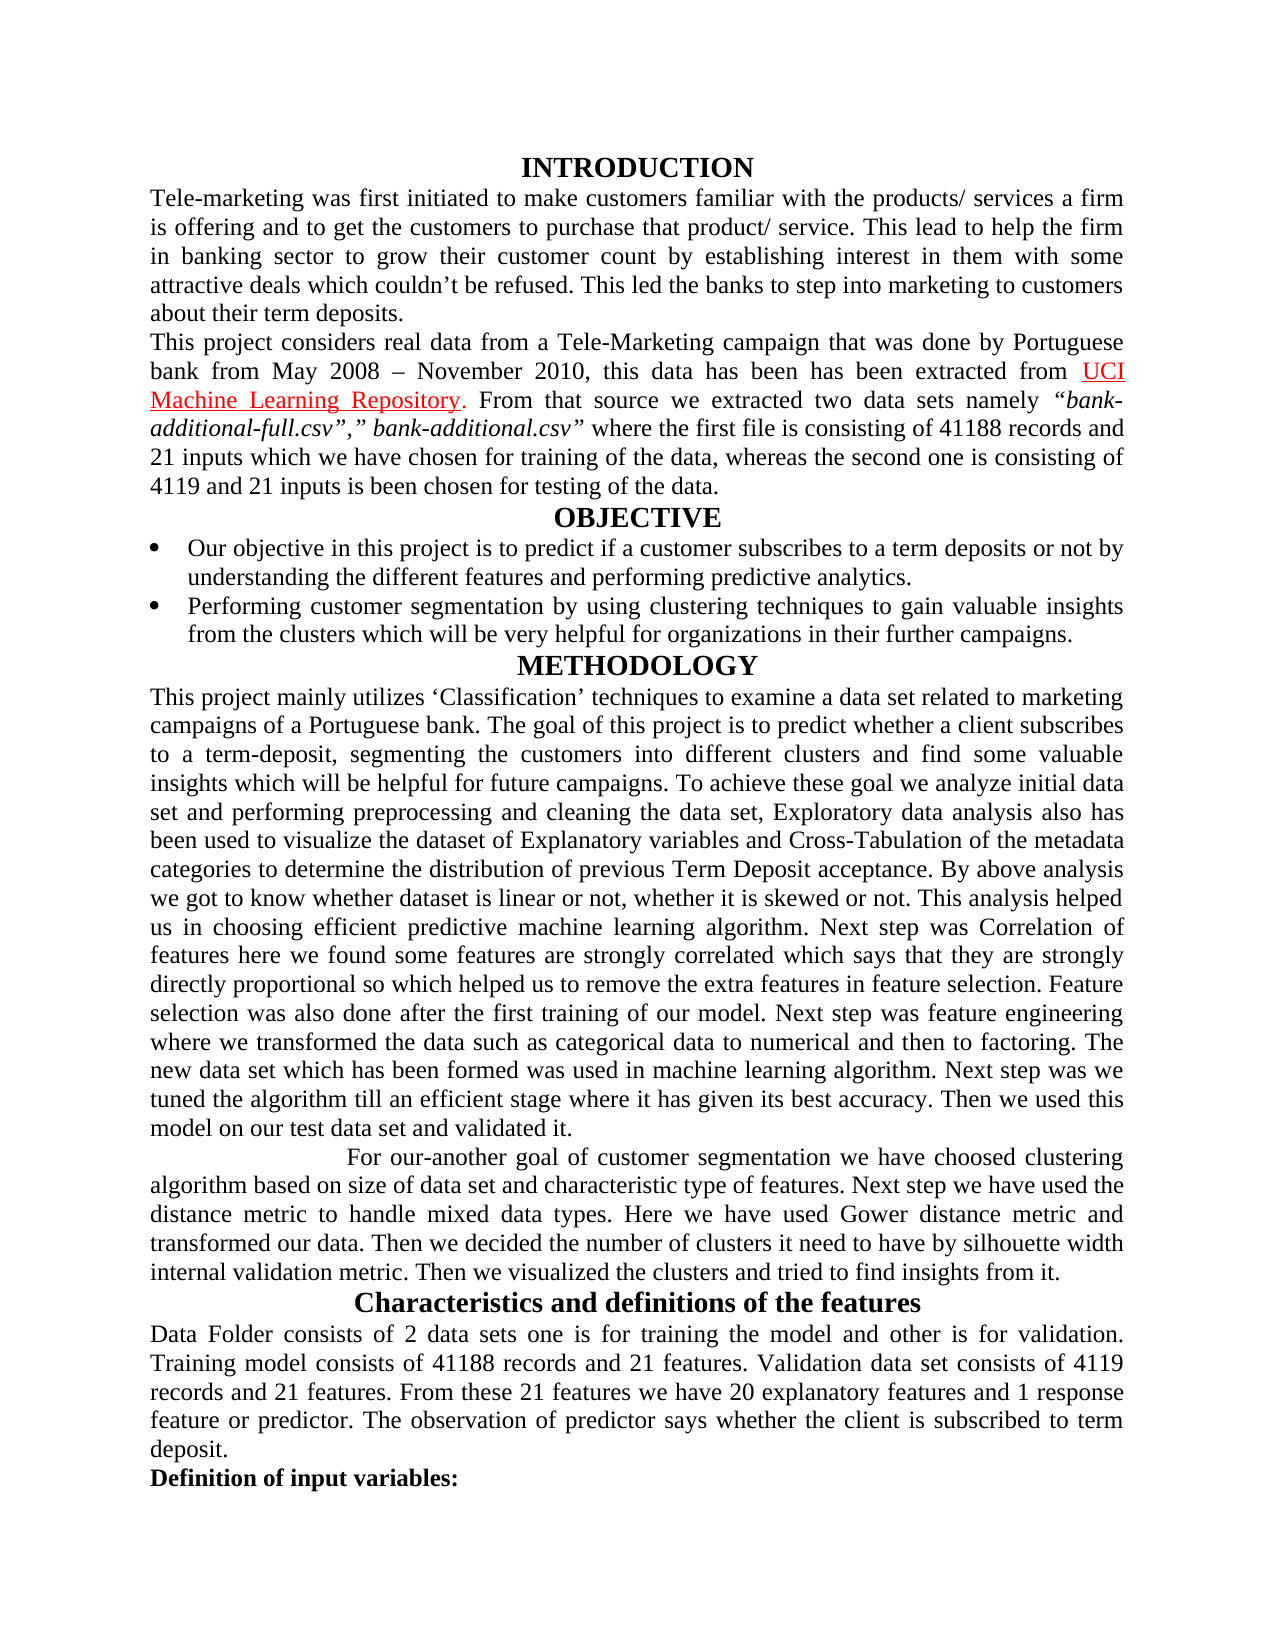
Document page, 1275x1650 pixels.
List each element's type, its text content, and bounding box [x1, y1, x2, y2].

text This project considers real data from a Tele-Marketing campaign that was done by Portuguese bank from May 2008 – November 2010, this data has been has been extracted from UCI Machine Learning Repository. From that source we extracted two data sets namely “bank-additional-full.csv”,” bank-additional.csv” where the first file is consisting of 41188 records and 21 inputs which we have chosen for training of the data, whereas the second one is consisting of 4119 and 21 inputs is been chosen for testing of the data. [150, 327, 1125, 500]
text For our-another goal of customer segmentation we have choosed clustering algorithm based on size of data set and characteristic type of features. Next step we have used the distance metric to handle mixed data types. Here we have used Gower distance metric and transformed our data. Then we decided the number of clusters it need to have by silhouette width internal validation metric. Then we visualized the clusters and tried to find insights from it. [150, 1142, 1125, 1286]
text Definition of input variables: [150, 1463, 1125, 1492]
text Tele-marketing was first initiated to make customers familiar with the products/ services a firm is offering and to get the customers to purchase that product/ service. This lead to help the firm in banking sector to grow their customer count by establishing interest in them with some attractive deals which couldn’t be refused. This led the banks to step into marketing to customers about their term deposits. [150, 183, 1125, 327]
text This project mainly utilizes ‘Classification’ techniques to examine a data set related to marketing campaigns of a Portuguese bank. The goal of this project is to predict whether a client subscribes to a term-deposit, segmenting the customers into different clusters and find some valuable insights which will be helpful for future campaigns. To achieve these goal we analyze initial data set and performing preprocessing and cleaning the data set, Exploratory data analysis also has been used to visualize the dataset of Explanatory variables and Cross-Tabulation of the metadata categories to determine the distribution of previous Term Deposit acceptance. By above analysis we got to know whether dataset is linear or not, whether it is skewed or not. This analysis helped us in choosing efficient predictive machine learning algorithm. Next step was Correlation of features here we found some features are strongly correlated which says that they are strongly directly proportional so which helped us to remove the extra features in feature selection. Feature selection was also done after the first training of our model. Next step was feature engineering where we transformed the data such as categorical data to numerical and then to factoring. The new data set which has been formed was used in machine learning algorithm. Next step was we tuned the algorithm till an efficient stage where it has given its best accuracy. Then we used this model on our test data set and validated it. [150, 682, 1125, 1142]
list Our objective in this project is to predict if a customer subscribes to a term deposits or not by understanding the different features and performing predictive analytics. [150, 533, 1125, 591]
text OBJECTIVE [150, 500, 1125, 533]
text Data Folder consists of 2 data sets one is for training the model and other is for validation. Training model consists of 41188 records and 21 features. Validation data set consists of 4119 records and 21 features. From these 21 features we have 20 explanatory features and 1 response feature or predictor. The observation of predictor says whether the client is subscribed to term deposit. [150, 1319, 1125, 1463]
list Performing customer segmentation by using clustering techniques to gain valuable insights from the clusters which will be very helpful for organizations in their further campaigns. [150, 591, 1125, 648]
text METHODOLOGY [150, 648, 1125, 682]
text Characteristics and definitions of the features [150, 1286, 1125, 1319]
text INTRODUCTION [150, 150, 1125, 183]
